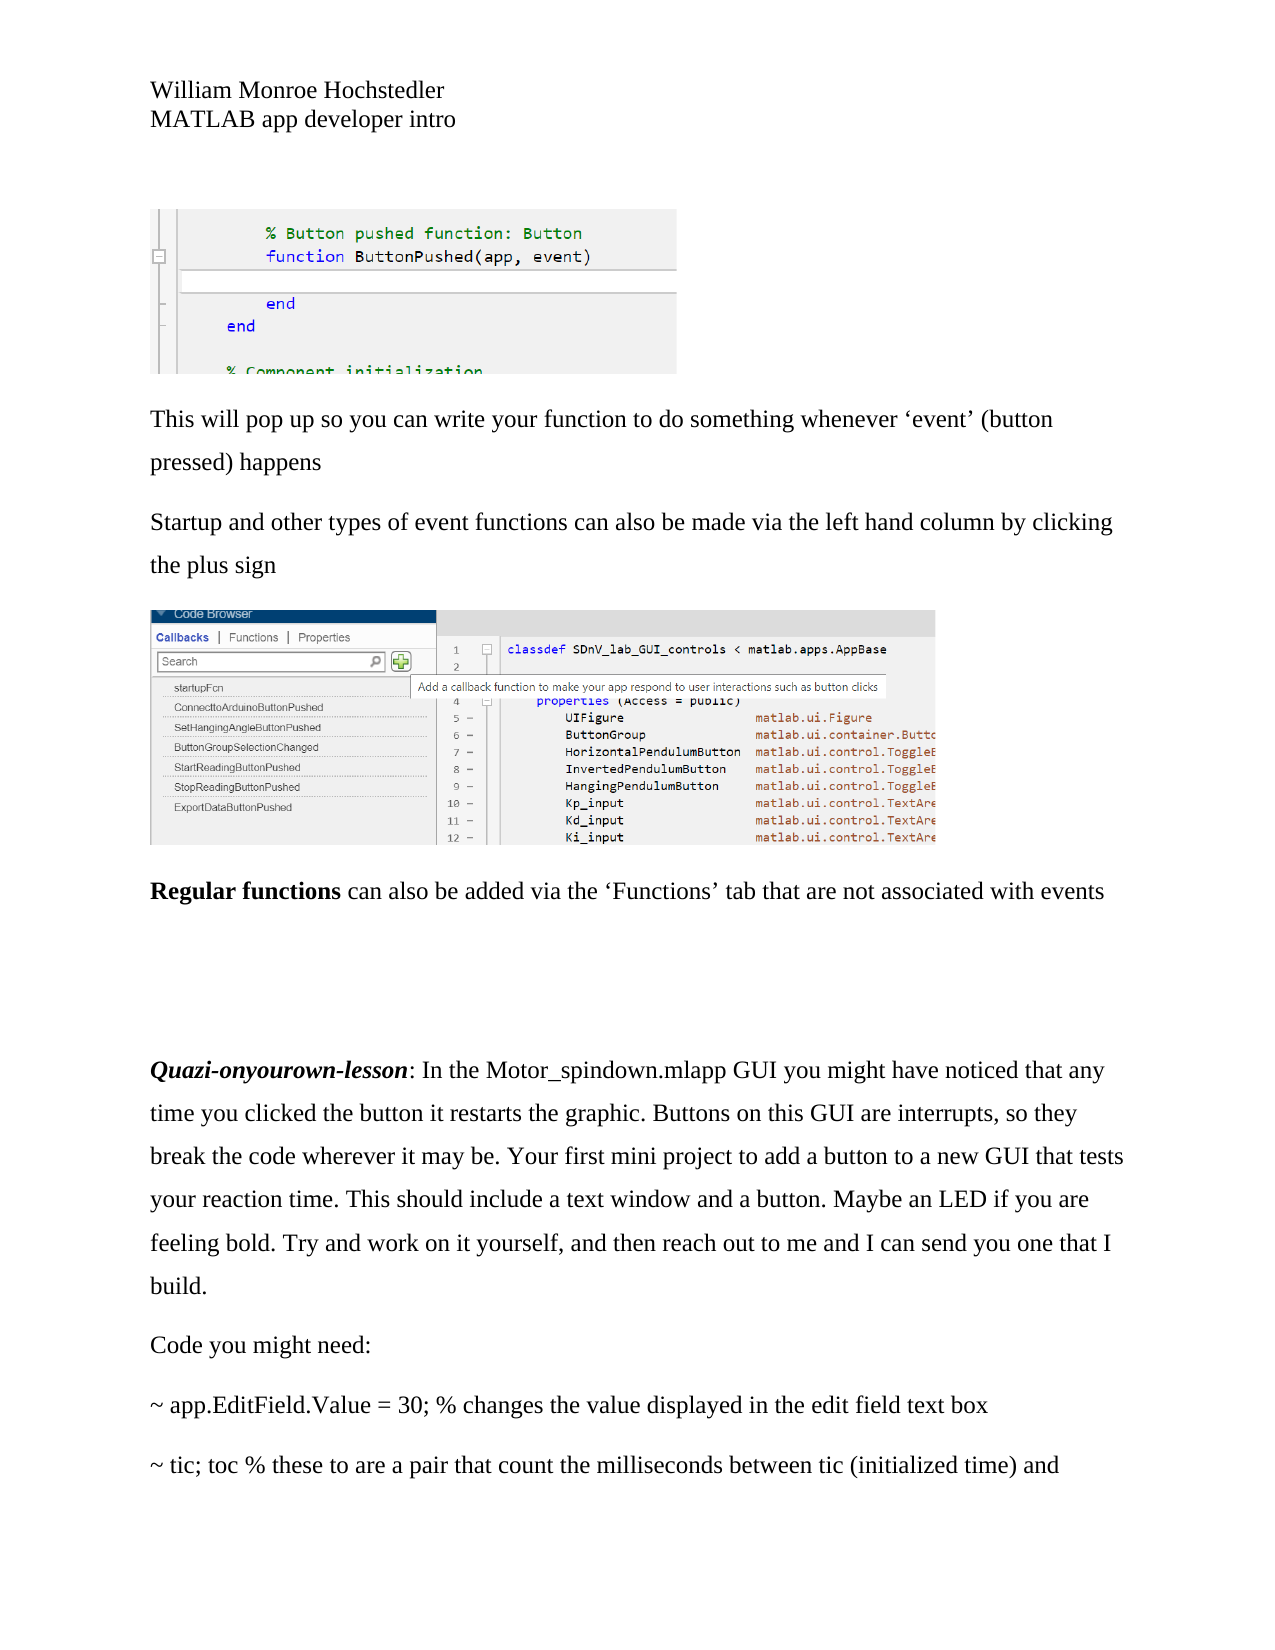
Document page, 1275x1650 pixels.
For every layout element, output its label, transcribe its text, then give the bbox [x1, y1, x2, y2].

text ~ app.EditField.Value = 30; % changes the value displayed in the edit field text box [150, 1390, 1125, 1419]
text ~ tic; toc % these to are a pair that count the milliseconds between tic (initialized time) and [150, 1450, 1125, 1479]
picture [150, 209, 677, 374]
text Startup and other types of event functions can also be made via the left hand column by clicking the plus sign [150, 507, 1125, 579]
text Code you might need: [150, 1331, 1125, 1359]
picture [150, 610, 936, 845]
text Quazi-onyourown-lesson: In the Motor_spindown.mlapp GUI you might have noticed that any time you clicked the button it restarts the graphic. Buttons on this GUI are interrupts, so they break the code wherever it may be. Your first mini project to add a button to a new GUI that tests your reaction time. This should include a text window and a button. Maybe an LED if you are feeling bold. Try and work on it yourself, and then reach out to me and I can send you one that I build. [150, 1055, 1125, 1299]
text This will pop up so you can write your function to do something whenever ‘event’ (button pressed) happens [150, 404, 1125, 476]
text Regular functions can also be added via the ‘Functions’ tab that are not associated with events [150, 876, 1125, 904]
